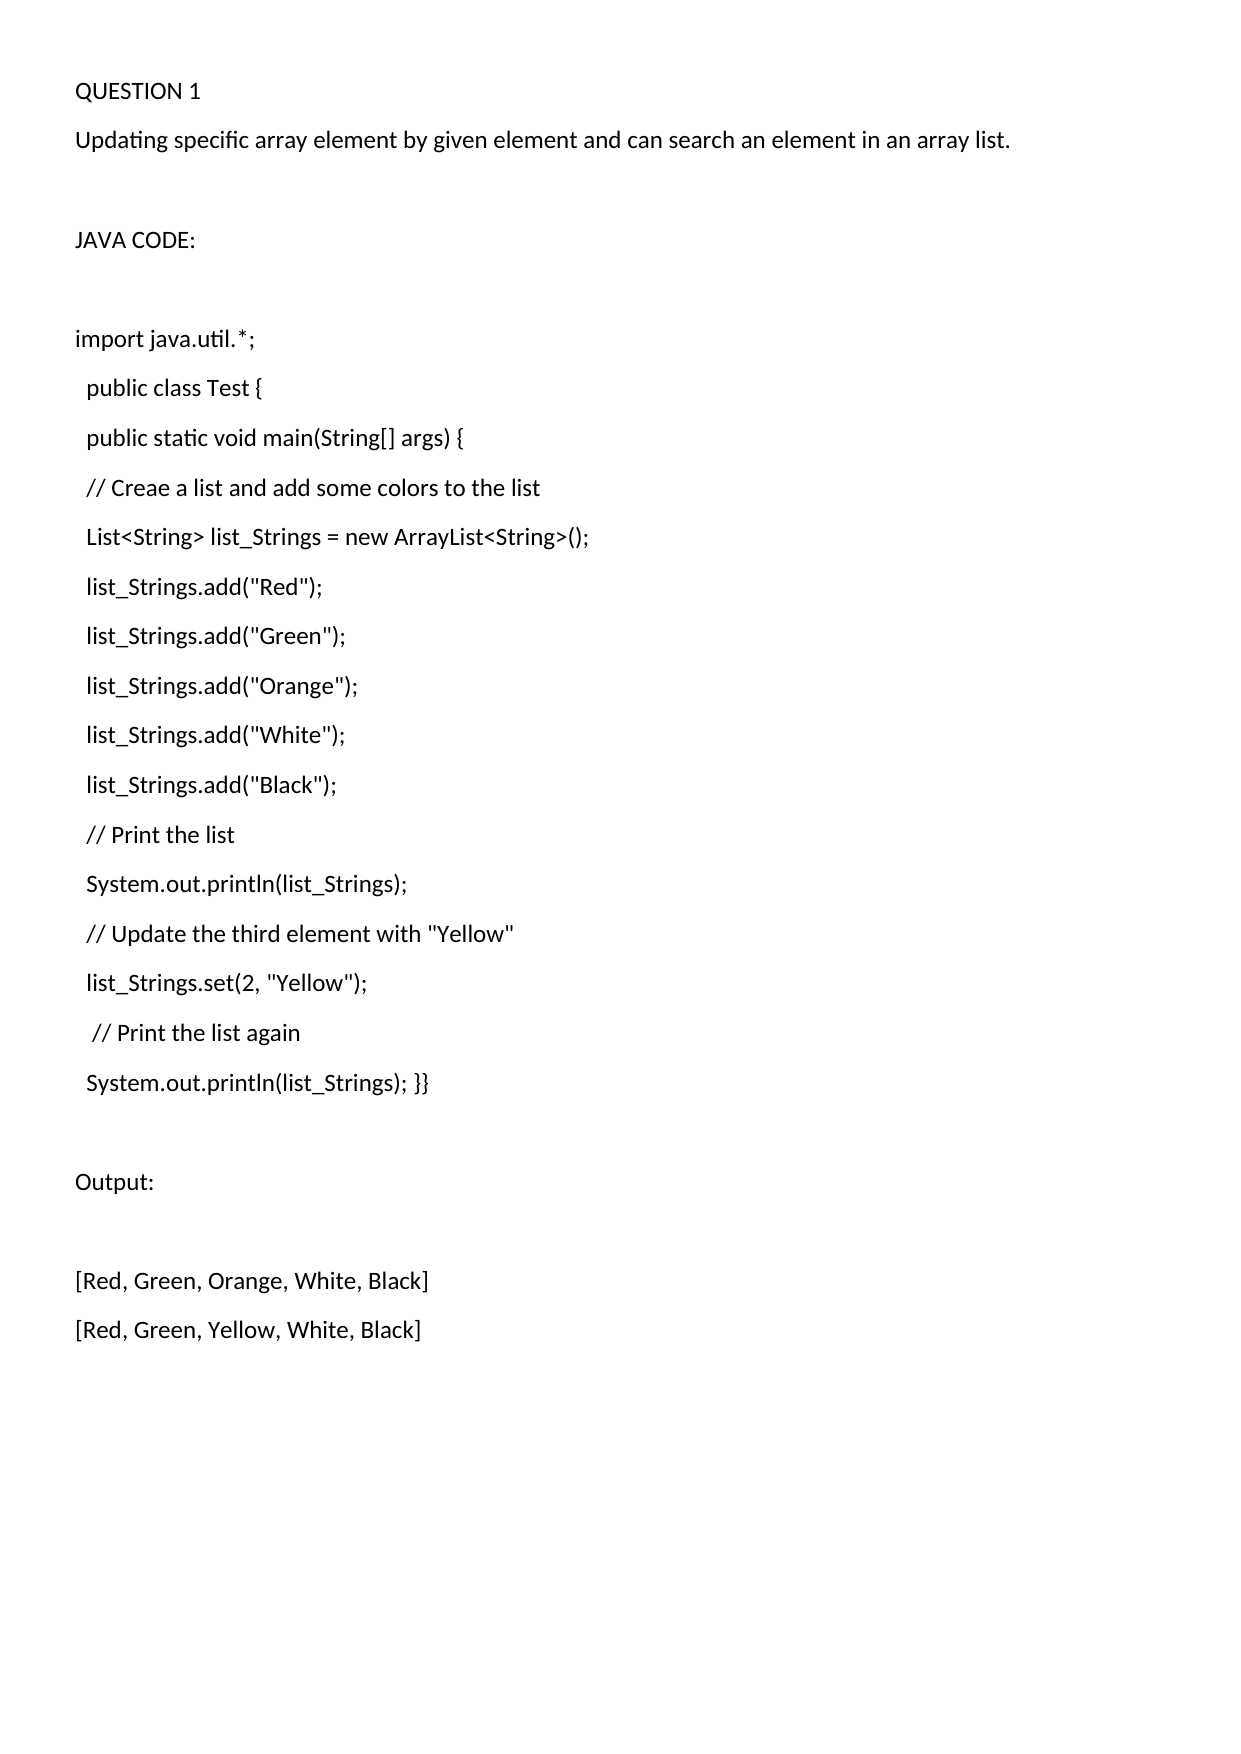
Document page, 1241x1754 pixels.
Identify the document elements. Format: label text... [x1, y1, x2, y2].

text list_Strings.add("Orange"); [75, 670, 1165, 701]
text System.out.println(list_Strings); }} [75, 1067, 1165, 1097]
text [Red, Green, Orange, White, Black] [75, 1265, 1165, 1296]
text public class Test { [75, 372, 1165, 403]
text System.out.println(list_Strings); [75, 868, 1165, 899]
text // Print the list again [75, 1017, 1165, 1048]
text // Update the third element with "Yellow" [75, 918, 1165, 948]
text Output: [75, 1166, 1165, 1196]
text list_Strings.add("Red"); [75, 571, 1165, 601]
text list_Strings.add("Black"); [75, 769, 1165, 800]
text list_Strings.add("White"); [75, 719, 1165, 750]
text // Creae a list and add some colors to the list [75, 472, 1165, 502]
text List<String> list_Strings = new ArrayList<String>(); [75, 521, 1165, 552]
text list_Strings.add("Green"); [75, 620, 1165, 651]
text Updating specific array element by given element and can search an element in an array list. [75, 124, 1165, 155]
text JAVA CODE: [75, 224, 1165, 254]
text QUESTION 1 [75, 75, 1165, 106]
text [Red, Green, Yellow, White, Black] [75, 1314, 1165, 1345]
text import java.util.*; [75, 323, 1165, 353]
text // Print the list [75, 819, 1165, 849]
text list_Strings.set(2, "Yellow"); [75, 967, 1165, 998]
text public static void main(String[] args) { [75, 422, 1165, 453]
